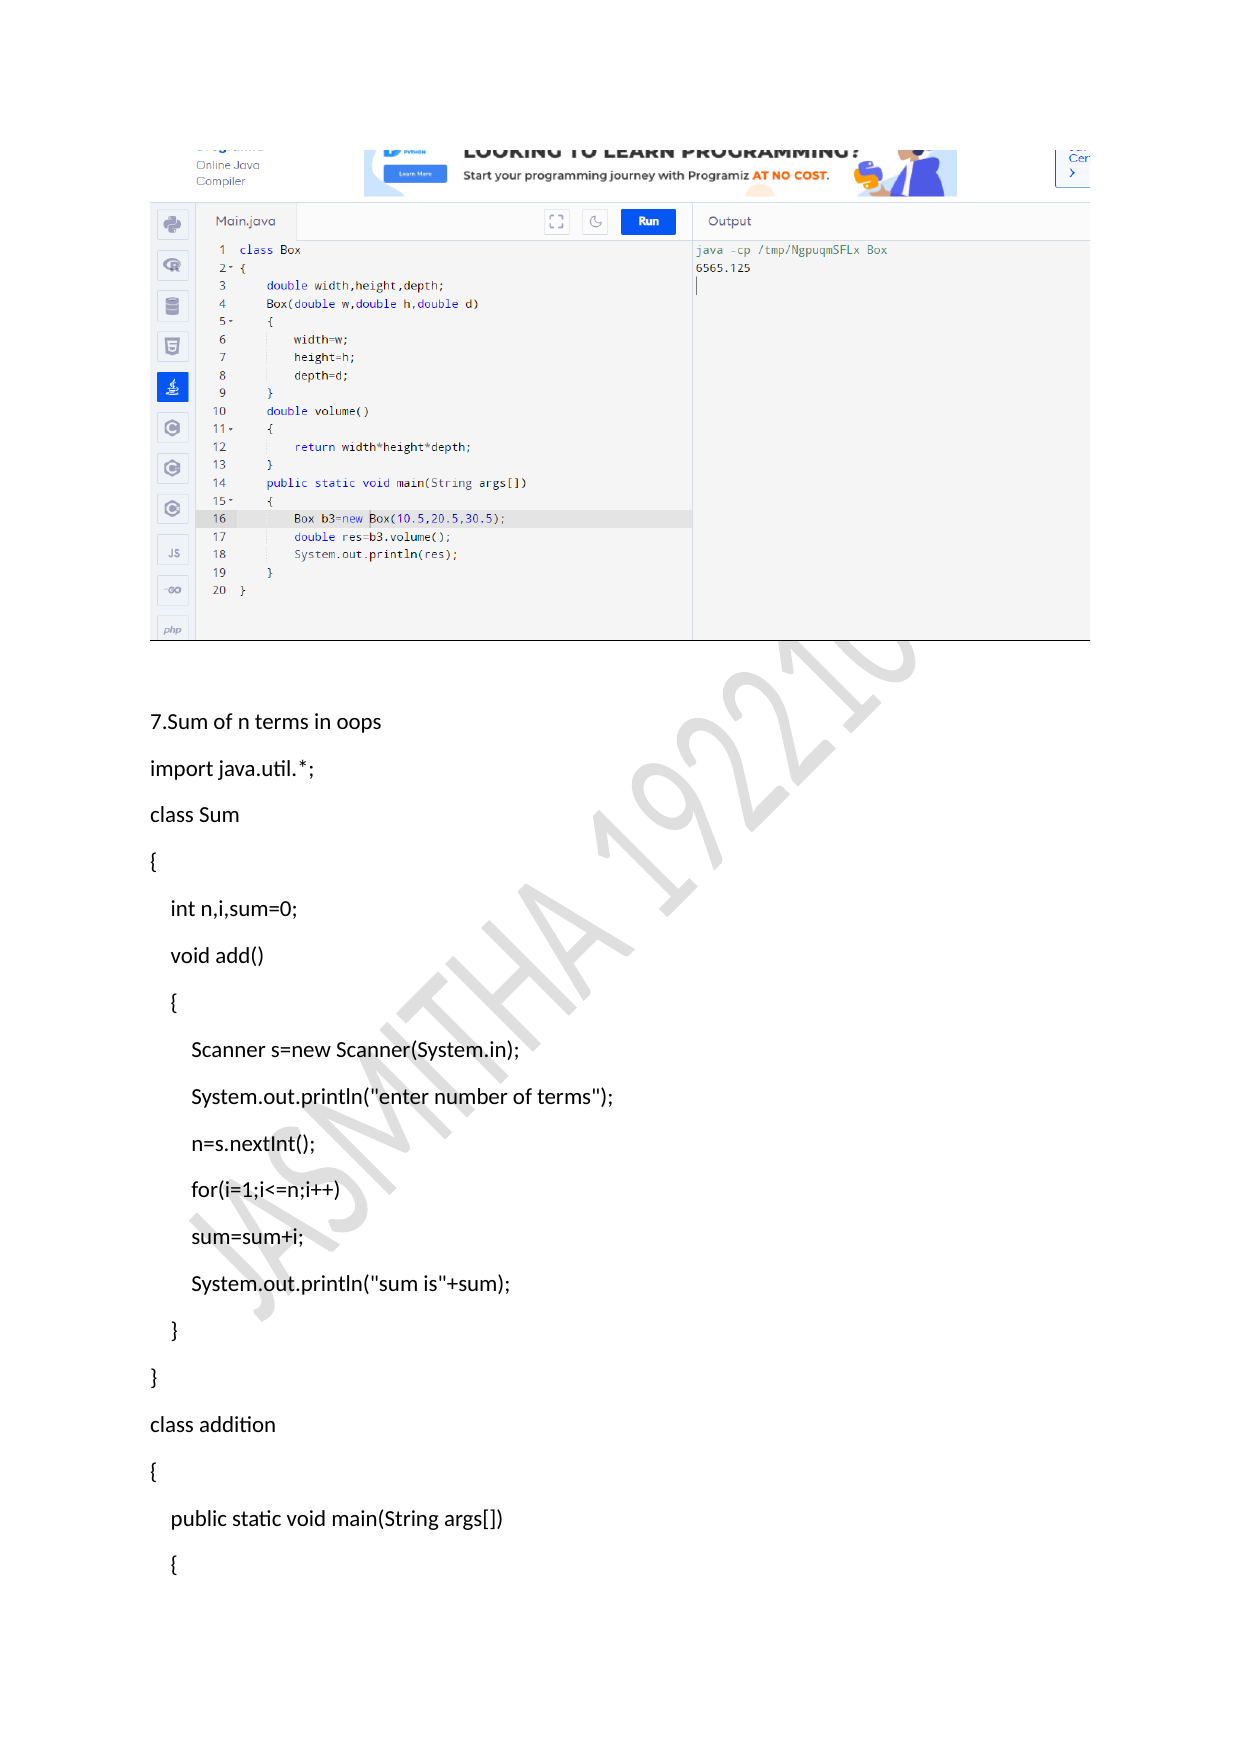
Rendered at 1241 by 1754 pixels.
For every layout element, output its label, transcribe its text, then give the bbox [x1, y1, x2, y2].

text for(i=1;i<=n;i++) [150, 1176, 1090, 1203]
text n=s.nextInt(); [150, 1129, 1090, 1157]
text System.out.println("sum is"+sum); [150, 1269, 1090, 1297]
text class Sum [150, 801, 1090, 828]
text } [150, 1363, 1090, 1391]
text { [150, 1457, 1090, 1485]
text int n,i,sum=0; [150, 894, 1090, 922]
text import java.util.*; [150, 754, 1090, 782]
text } [150, 1316, 1090, 1344]
picture [150, 150, 1091, 641]
text System.out.println("enter number of terms"); [150, 1082, 1090, 1110]
text { [150, 847, 1090, 875]
text Scanner s=new Scanner(System.in); [150, 1035, 1090, 1063]
text sum=sum+i; [150, 1222, 1090, 1250]
text 7.Sum of n terms in oops [150, 707, 1090, 735]
text class addition [150, 1410, 1090, 1438]
text void add() [150, 941, 1090, 969]
text { [150, 988, 1090, 1016]
text public static void main(String args[]) [150, 1504, 1090, 1532]
text { [150, 1551, 1090, 1578]
